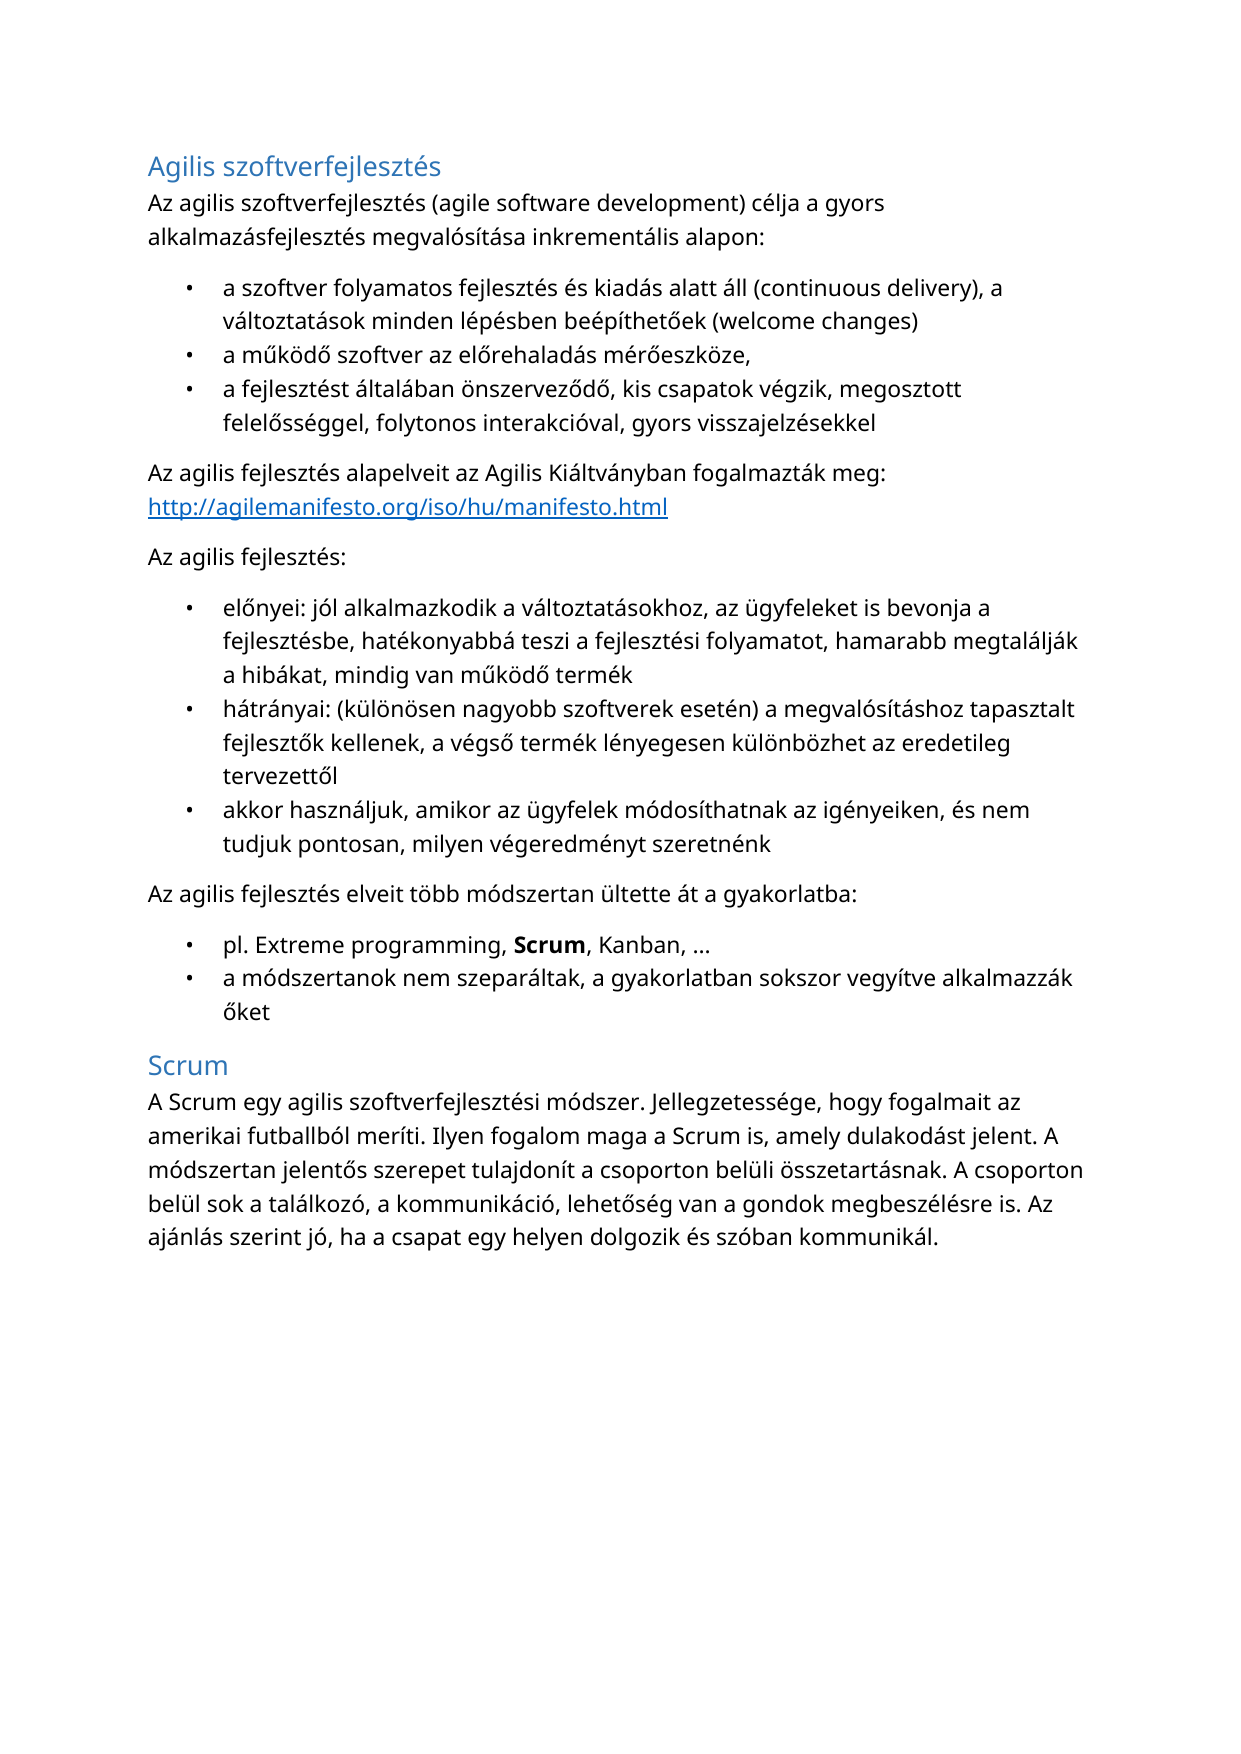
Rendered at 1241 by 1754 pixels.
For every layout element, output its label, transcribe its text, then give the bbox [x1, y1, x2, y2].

list előnyei: jól alkalmazkodik a változtatásokhoz, az ügyfeleket is bevonja a fejlesztésbe, hatékonyabbá teszi a fejlesztési folyamatot, hamarabb megtalálják a hibákat, mindig van működő termék [185, 592, 1093, 690]
text A Scrum egy agilis szoftverfejlesztési módszer. Jellegzetessége, hogy fogalmait az amerikai futballból meríti. Ilyen fogalom maga a Scrum is, amely dulakodást jelent. A módszertan jelentős szerepet tulajdonít a csoporton belüli összetartásnak. A csoporton belül sok a találkozó, a kommunikáció, lehetőség van a gondok megbeszélésre is. Az ajánlás szerint jó, ha a csapat egy helyen dolgozik és szóban kommunikál. [148, 1086, 1093, 1253]
subtitle Agilis szoftverfejlesztés [148, 148, 1093, 184]
list a szoftver folyamatos fejlesztés és kiadás alatt áll (continuous delivery), a változtatások minden lépésben beépíthetőek (welcome changes) [185, 272, 1093, 337]
list a fejlesztést általában önszerveződő, kis csapatok végzik, megosztott felelősséggel, folytonos interakcióval, gyors visszajelzésekkel [185, 373, 1093, 438]
text Az agilis fejlesztés elveit több módszertan ültette át a gyakorlatba: [148, 878, 1093, 909]
subtitle Scrum [148, 1047, 1093, 1083]
list a működő szoftver az előrehaladás mérőeszköze, [185, 339, 1093, 370]
text Az agilis szoftverfejlesztés (agile software development) célja a gyors alkalmazásfejlesztés megvalósítása inkrementális alapon: [148, 187, 1093, 252]
list akkor használjuk, amikor az ügyfelek módosíthatnak az igényeiken, és nem tudjuk pontosan, milyen végeredményt szeretnénk [185, 794, 1093, 859]
text Az agilis fejlesztés alapelveit az Agilis Kiáltványban fogalmazták meg: http://agilemanifesto.org/iso/hu/manifesto.html [148, 457, 1093, 522]
list pl. Extreme programming, Scrum, Kanban, … [185, 929, 1093, 960]
list a módszertanok nem szeparáltak, a gyakorlatban sokszor vegyítve alkalmazzák őket [185, 962, 1093, 1027]
text Az agilis fejlesztés: [148, 541, 1093, 572]
list hátrányai: (különösen nagyobb szoftverek esetén) a megvalósításhoz tapasztalt fejlesztők kellenek, a végső termék lényegesen különbözhet az eredetileg tervezettől [185, 693, 1093, 792]
